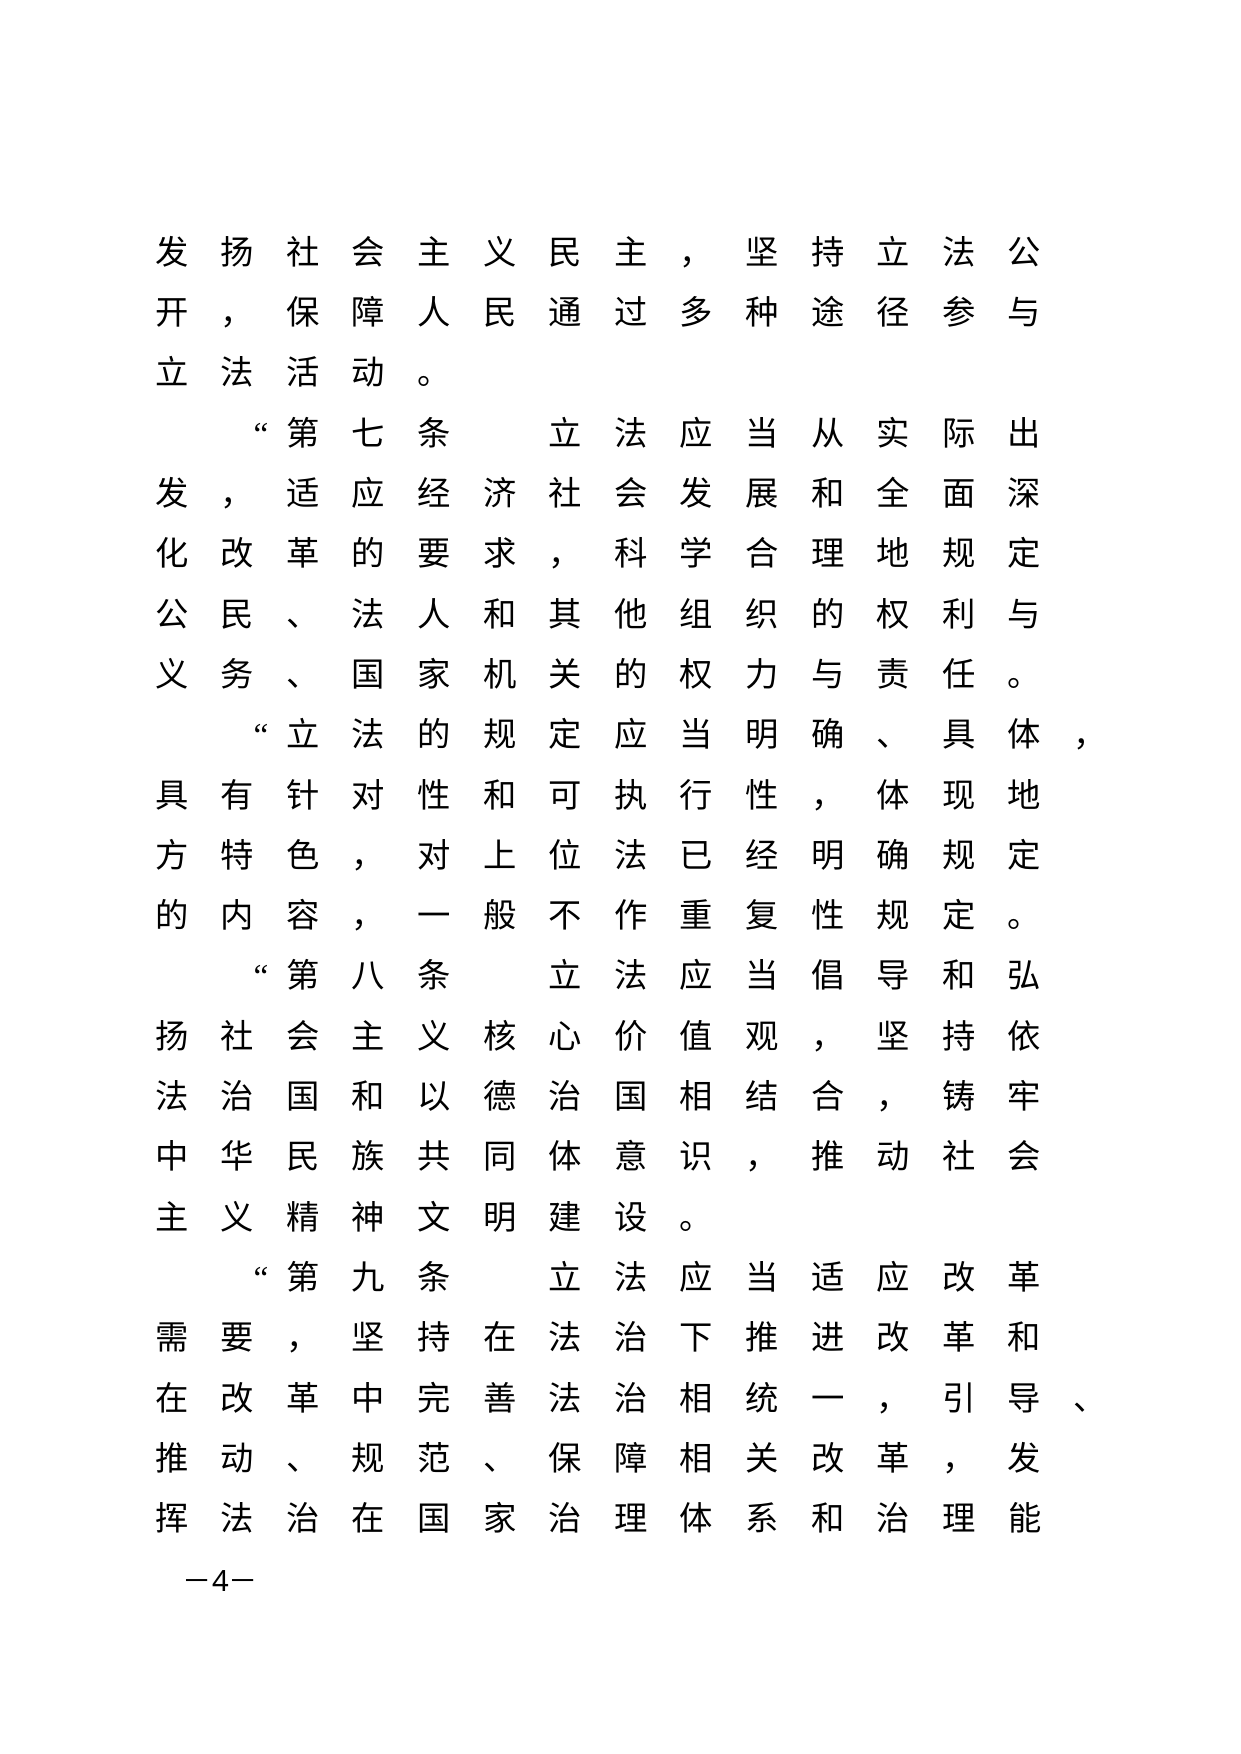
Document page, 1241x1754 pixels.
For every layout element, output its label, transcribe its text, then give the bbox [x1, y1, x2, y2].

text “第七条 立法应当从实际出发，适应经济社会发展和全面深化改革的要求，科学合理地规定公民、法人和其他组织的权利与义务、国家机关的权力与责任。 [155, 400, 1073, 702]
text “第八条 立法应当倡导和弘扬社会主义核心价值观，坚持依法治国和以德治国相结合，铸牢中华民族共同体意识，推动社会主义精神文明建设。 [155, 943, 1073, 1245]
text “立法的规定应当明确、具体，具有针对性和可执行性，体现地方特色，对上位法已经明确规定的内容，一般不作重复性规定。 [155, 702, 1073, 943]
text “第九条 立法应当适应改革需要，坚持在法治下推进改革和在改革中完善法治相统一，引导、推动、规范、保障相关改革，发挥法治在国家治理体系和治理能力现代化中的重要作用。 [155, 1245, 1073, 1546]
text “立法应当体现人民的意志，发扬社会主义民主，坚持立法公开，保障人民通过多种途径参与立法活动。 [155, 219, 1073, 400]
